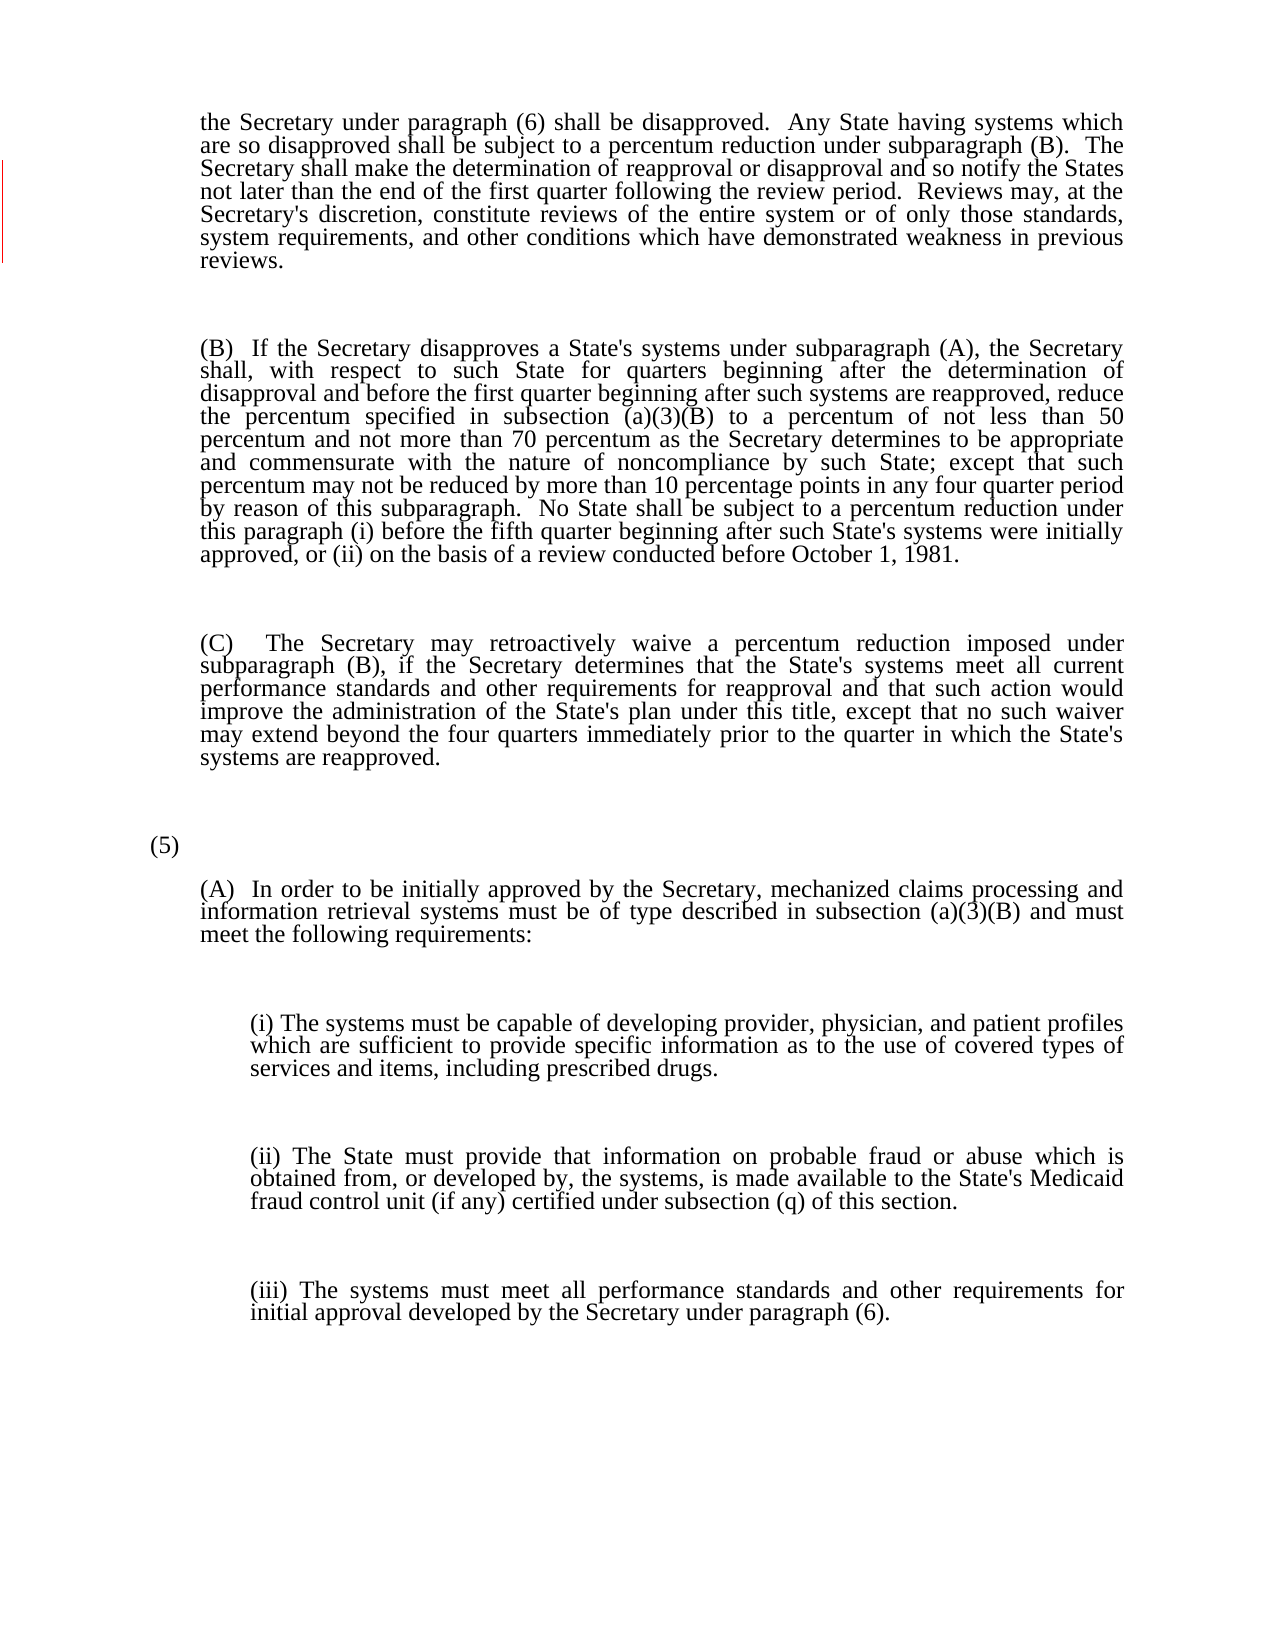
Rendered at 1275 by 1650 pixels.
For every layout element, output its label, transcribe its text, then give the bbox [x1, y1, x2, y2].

text (5) [150, 835, 1125, 858]
text (i) The systems must be capable of developing provider, physician, and patient profiles which are sufficient to provide specific information as to the use of covered types of services and items, including prescribed drugs. [250, 1013, 1125, 1082]
text (B) If the Secretary disapproves a State's systems under subparagraph (A), the Secretary shall, with respect to such State for quarters beginning after the determination of disapproval and before the first quarter beginning after such systems are reapproved, reduce the percentum specified in subsection (a)(3)(B) to a percentum of not less than 50 percentum and not more than 70 percentum as the Secretary determines to be appropriate and commensurate with the nature of noncompliance by such State; except that such percentum may not be reduced by more than 10 percentage points in any four quarter period by reason of this subparagraph. No State shall be subject to a percentum reduction under this paragraph (i) before the fifth quarter beginning after such State's systems were initially approved, or (ii) on the basis of a review conducted before October 1, 1981. [200, 338, 1125, 568]
text (A) In order to be initially approved by the Secretary, mechanized claims processing and information retrieval systems must be of type described in subsection (a)(3)(B) and must meet the following requirements: [200, 879, 1125, 948]
text (C) The Secretary may retroactively waive a percentum reduction imposed under subparagraph (B), if the Secretary determines that the State's systems meet all current performance standards and other requirements for reapproval and that such action would improve the administration of the State's plan under this title, except that no such waiver may extend beyond the four quarters immediately prior to the quarter in which the State's systems are reapproved. [200, 633, 1125, 771]
text the Secretary under paragraph (6) shall be disapproved. Any State having systems which are so disapproved shall be subject to a percentum reduction under subparagraph (B). The Secretary shall make the determination of reapproval or disapproval and so notify the States not later than the end of the first quarter following the review period. Reviews may, at the Secretary's discretion, constitute reviews of the entire system or of only those standards, system requirements, and other conditions which have demonstrated weakness in previous reviews. [200, 112, 1125, 273]
text (iii) The systems must meet all performance standards and other requirements for initial approval developed by the Secretary under paragraph (6). [250, 1280, 1125, 1326]
text (ii) The State must provide that information on probable fraud or abuse which is obtained from, or developed by, the systems, is made available to the State's Medicaid fraud control unit (if any) certified under subsection (q) of this section. [250, 1146, 1125, 1215]
